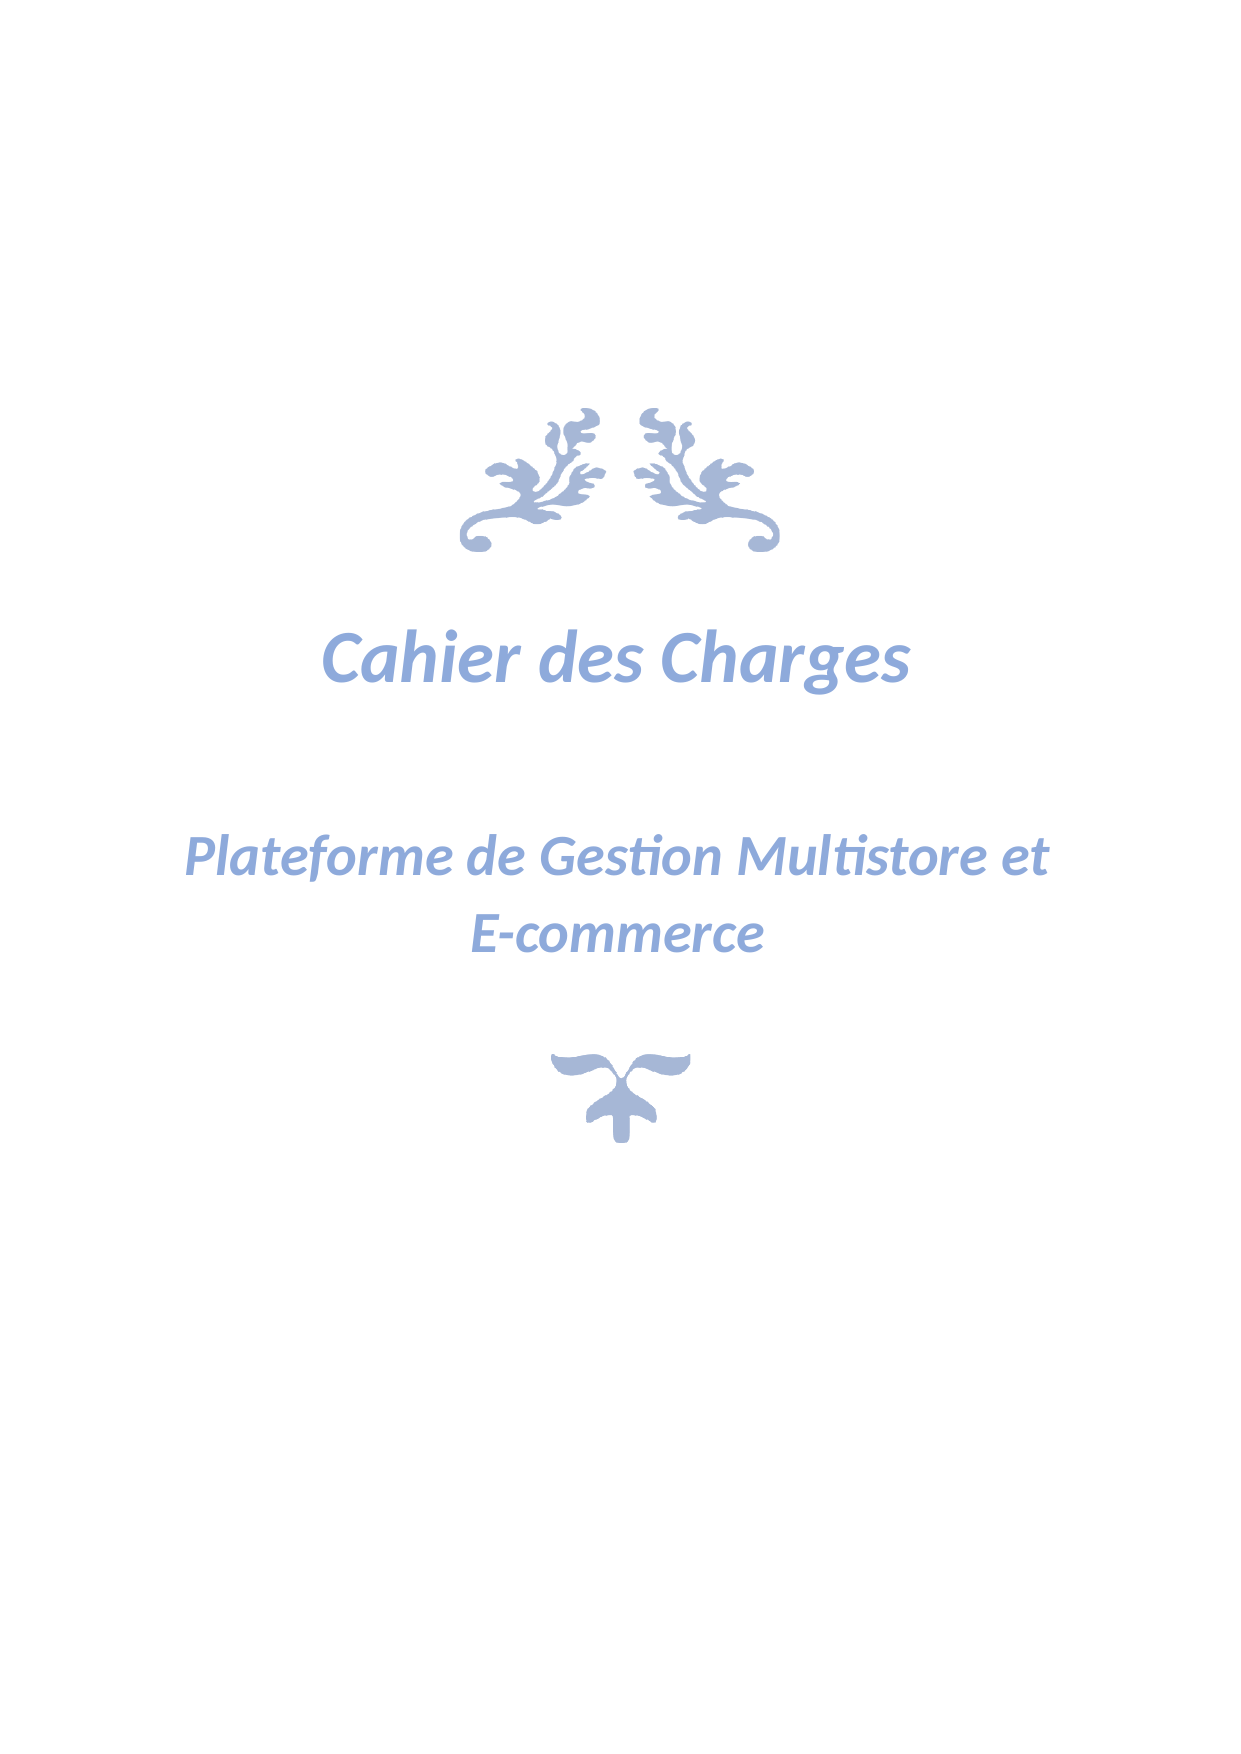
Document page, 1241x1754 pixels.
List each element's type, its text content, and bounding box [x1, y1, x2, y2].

text Plateforme de Gestion Multistore et E-commerce [148, 819, 1093, 967]
text Cahier des Charges [148, 610, 1093, 701]
